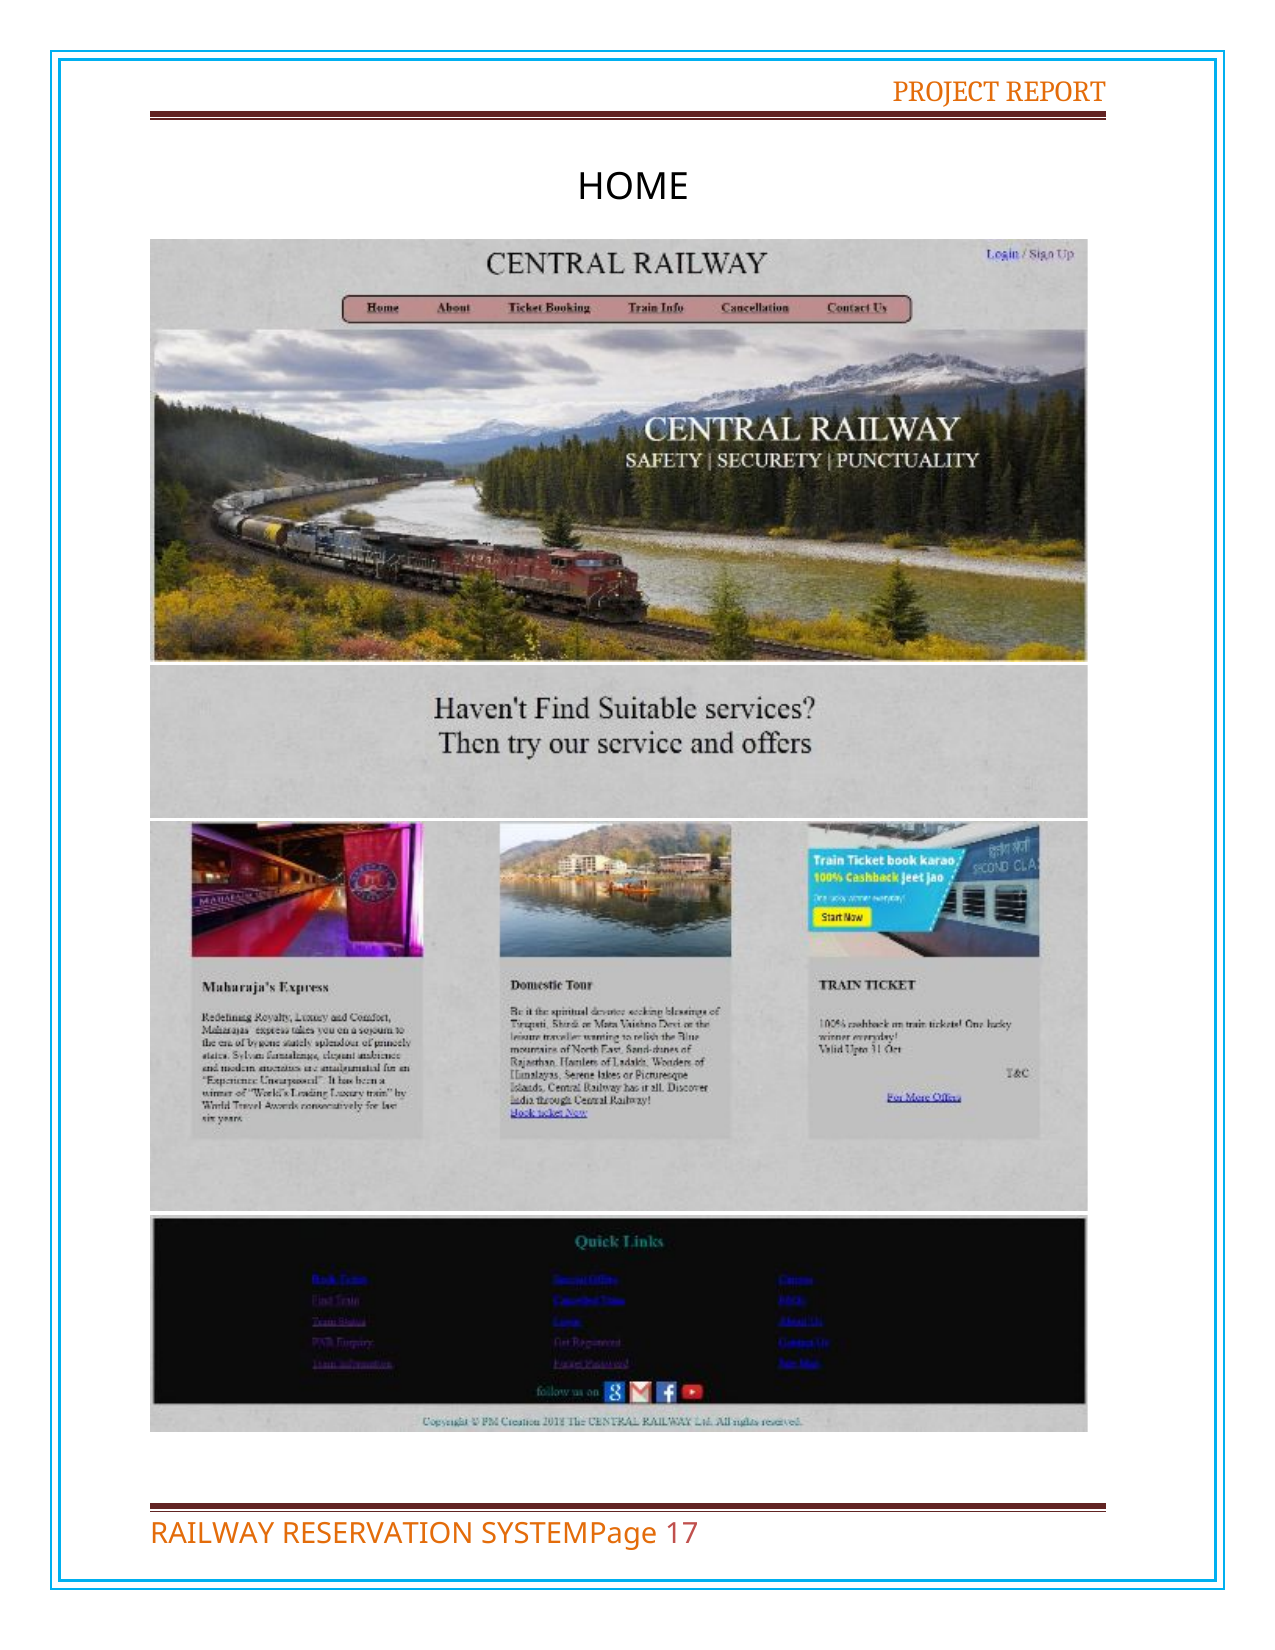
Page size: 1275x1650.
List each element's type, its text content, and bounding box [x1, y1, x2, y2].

picture [150, 239, 1088, 662]
picture [150, 665, 1088, 818]
text HOME [150, 160, 1116, 211]
picture [150, 1215, 1088, 1432]
picture [150, 821, 1088, 1211]
